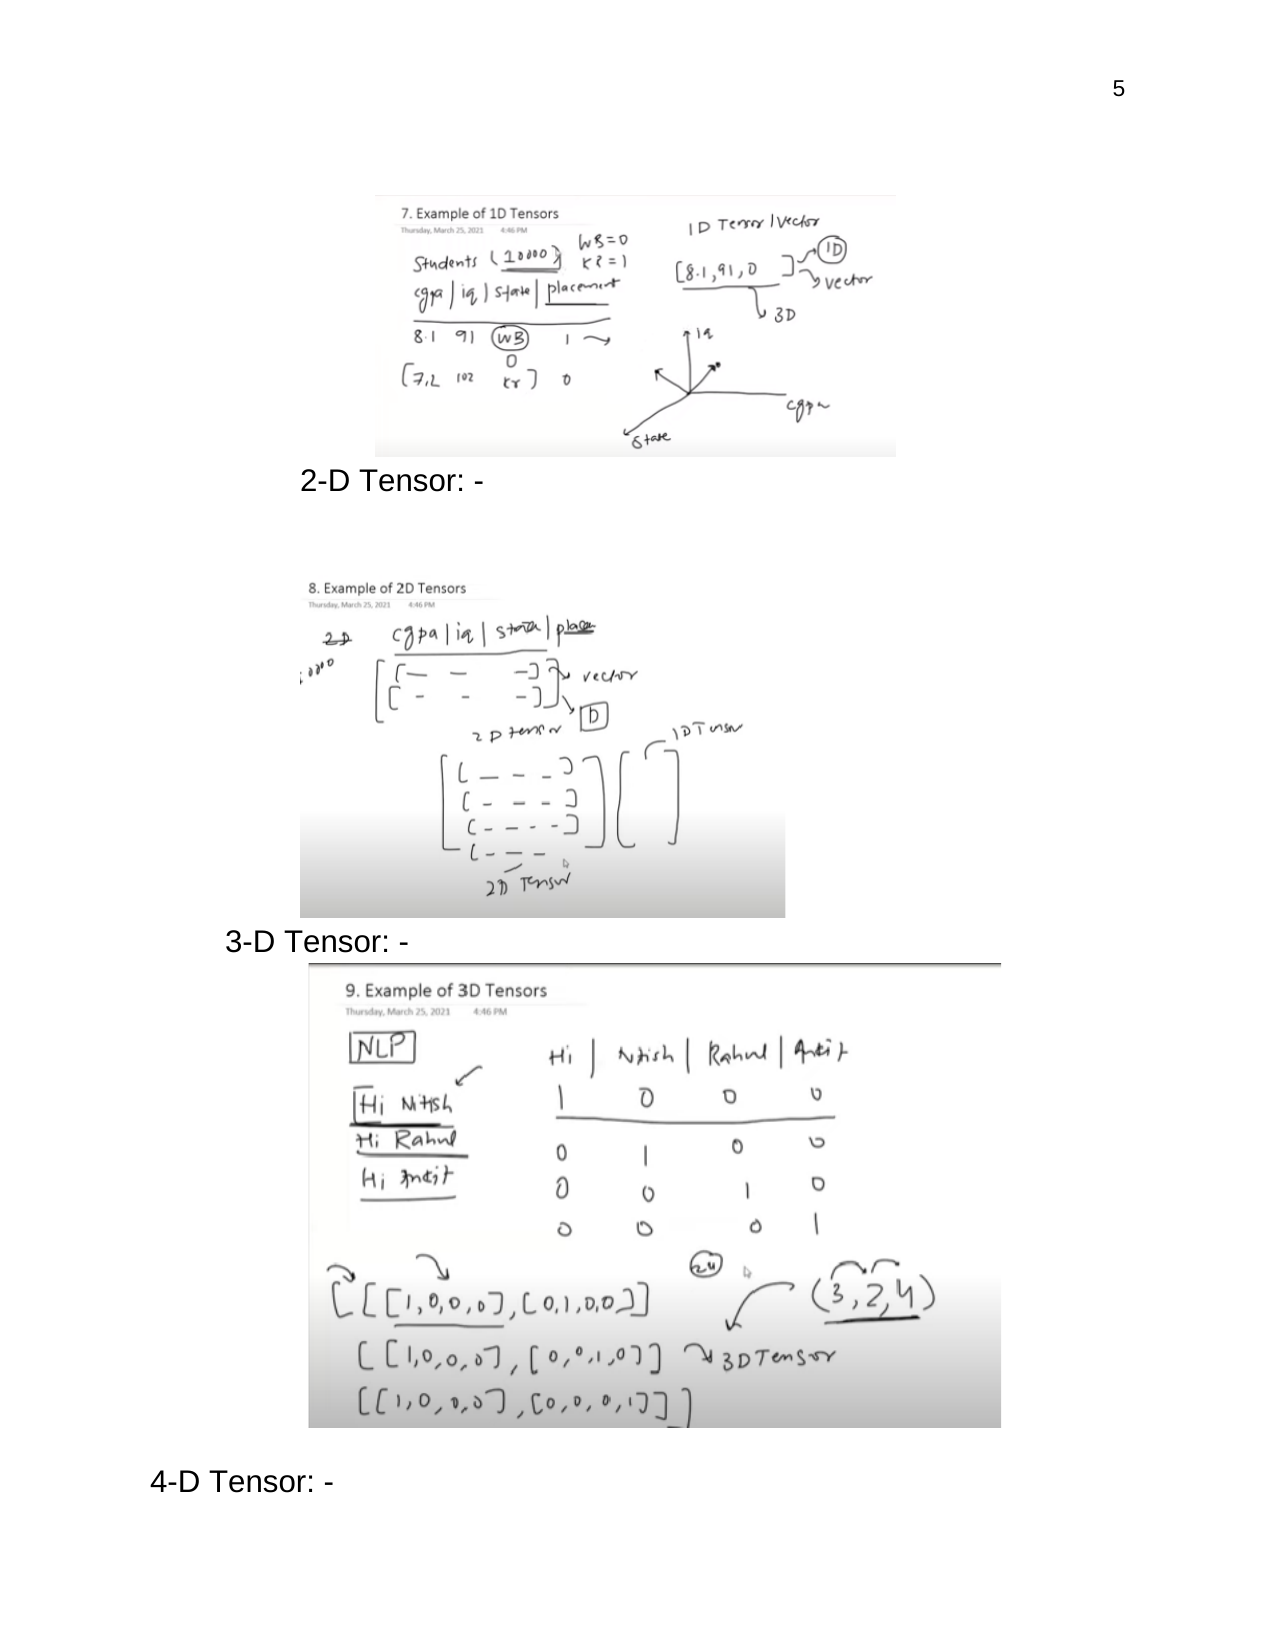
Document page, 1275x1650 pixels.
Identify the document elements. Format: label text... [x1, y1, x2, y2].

text 2-D Tensor: - [150, 462, 1125, 497]
picture [300, 575, 786, 918]
text 3-D Tensor: - [150, 923, 1125, 959]
picture [308, 963, 1002, 1428]
picture [375, 195, 896, 457]
text 4-D Tensor: - [150, 1463, 1125, 1499]
